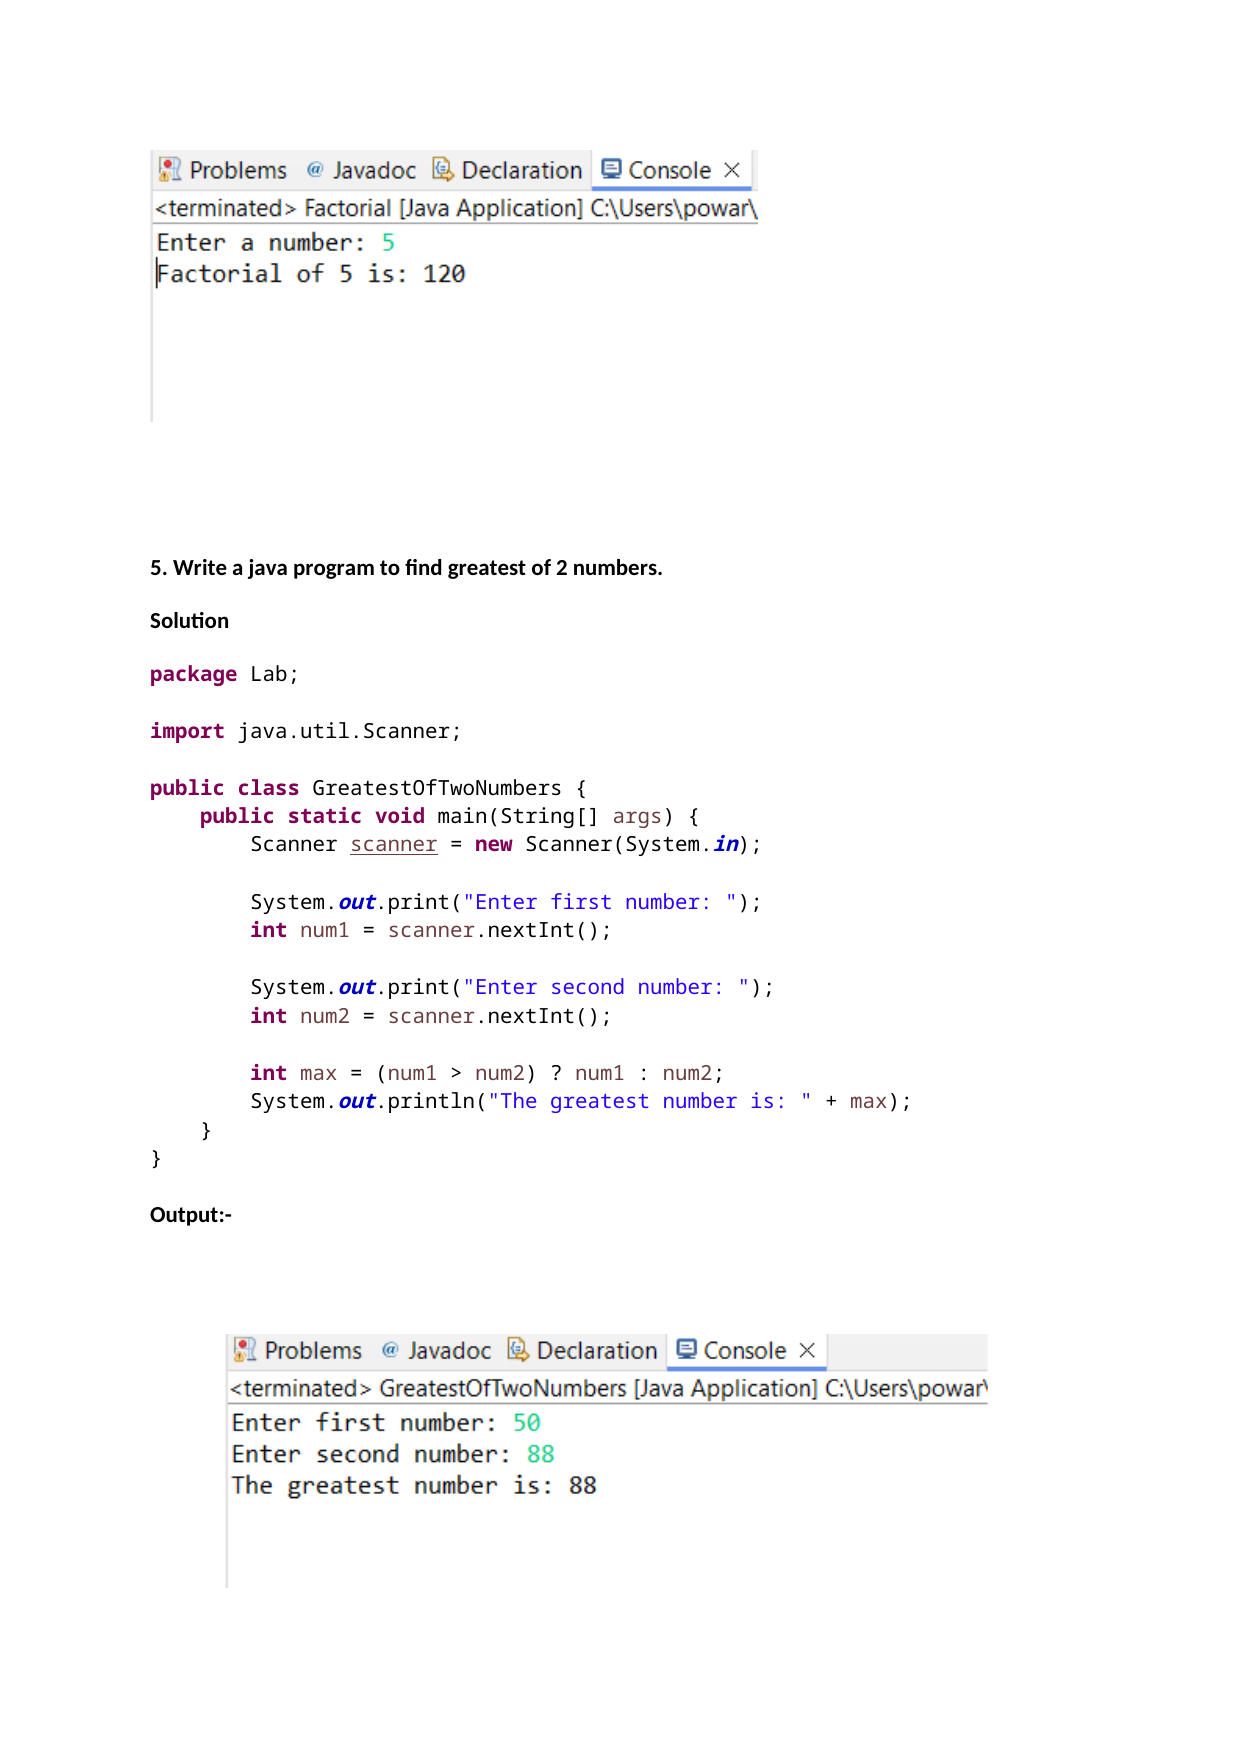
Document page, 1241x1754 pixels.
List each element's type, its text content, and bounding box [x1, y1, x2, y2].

text int num1 = scanner.nextInt(); [150, 915, 1090, 944]
text int max = (num1 > num2) ? num1 : num2; [150, 1058, 1090, 1086]
text Scanner scanner = new Scanner(System.in); [150, 829, 1090, 858]
text 5. Write a java program to find greatest of 2 numbers. [150, 553, 1090, 581]
text } [150, 1143, 1090, 1172]
text Solution [150, 606, 1090, 634]
text } [150, 1115, 1090, 1143]
text package Lab; [150, 659, 1090, 687]
text System.out.print("Enter first number: "); [150, 887, 1090, 915]
text Output:- [150, 1200, 1090, 1228]
text public static void main(String[] args) { [150, 801, 1090, 829]
text public class GreatestOfTwoNumbers { [150, 773, 1090, 801]
text int num2 = scanner.nextInt(); [150, 1001, 1090, 1029]
text import java.util.Scanner; [150, 716, 1090, 744]
text System.out.print("Enter second number: "); [150, 972, 1090, 1001]
picture [225, 1334, 988, 1588]
text System.out.println("The greatest number is: " + max); [150, 1086, 1090, 1115]
picture [150, 150, 758, 422]
